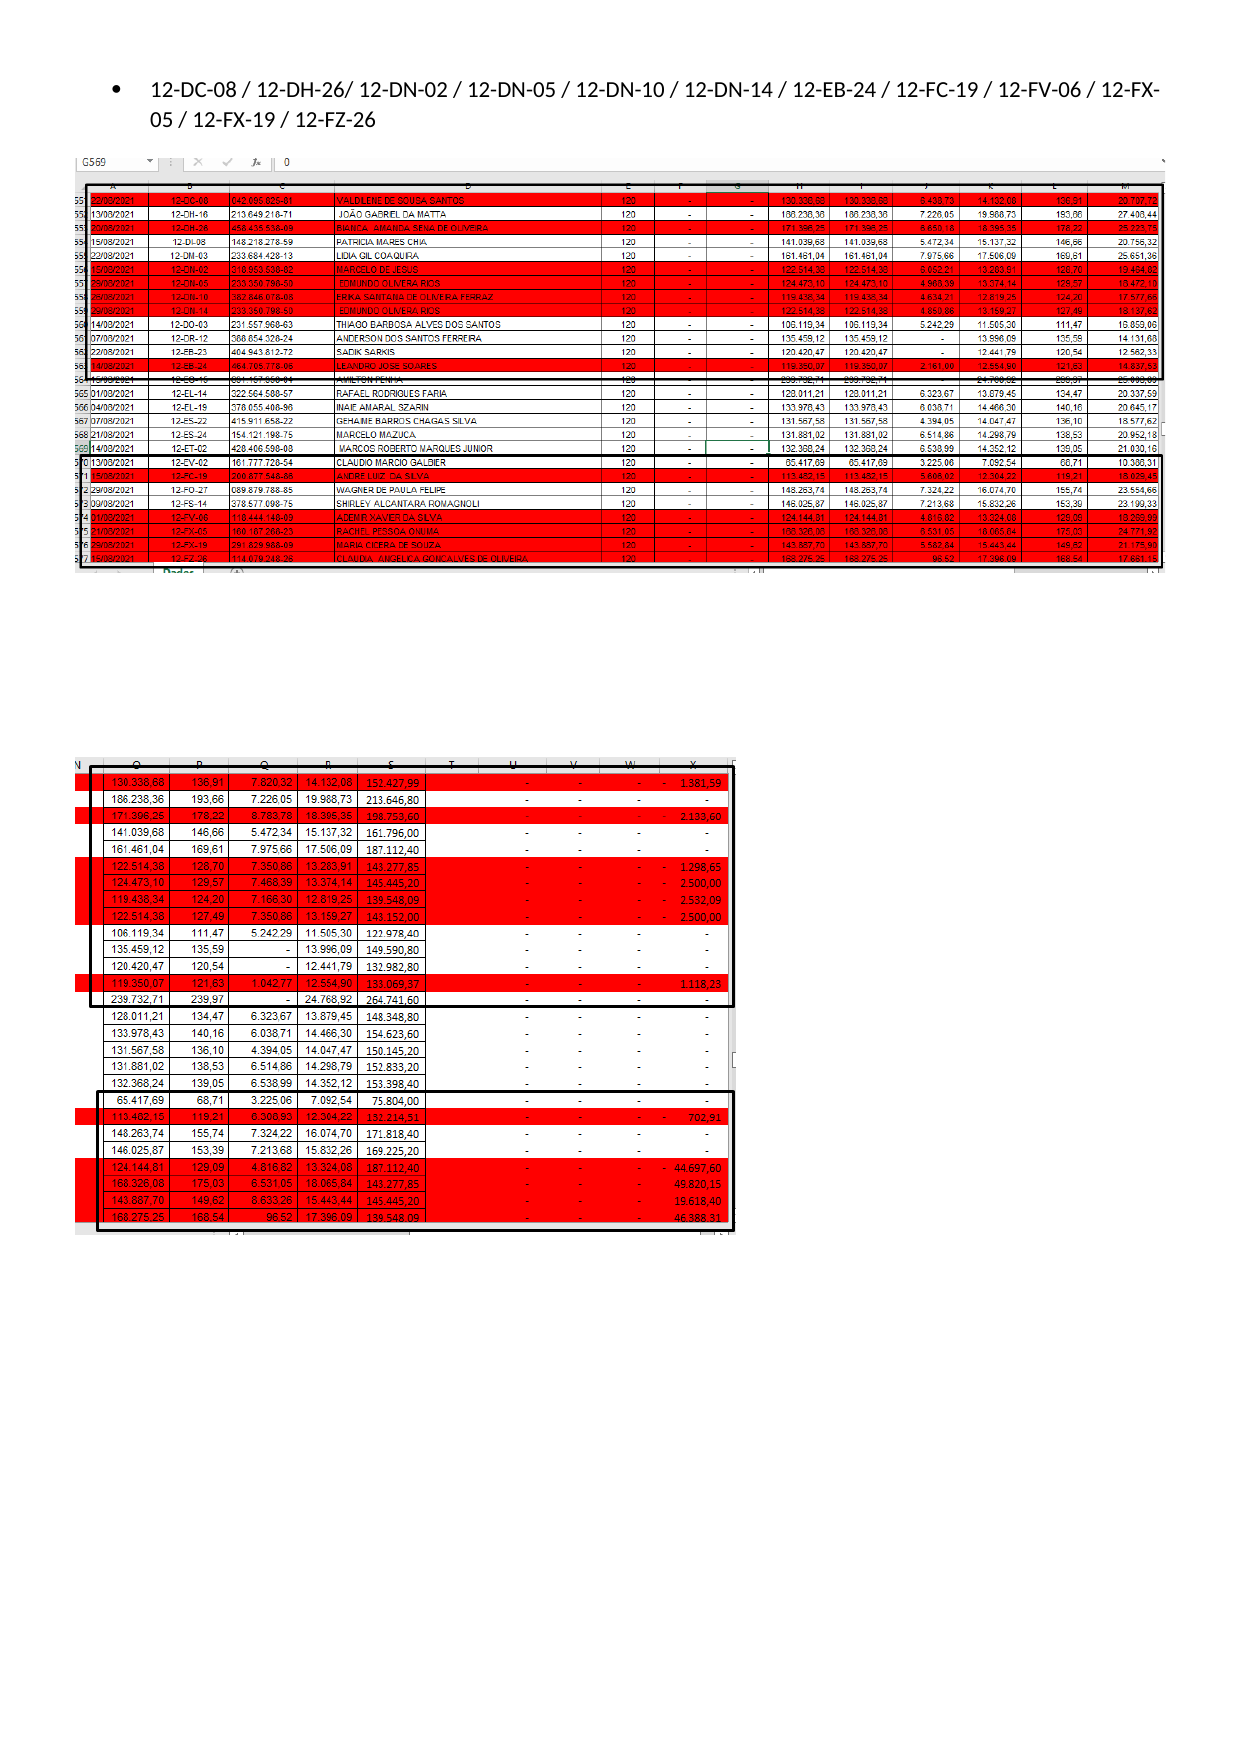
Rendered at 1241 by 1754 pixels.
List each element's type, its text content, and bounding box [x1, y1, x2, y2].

picture [75, 158, 1166, 573]
list 12-DC-08 / 12-DH-26/ 12-DN-02 / 12-DN-05 / 12-DN-10 / 12-DN-14 / 12-EB-24 / 12-FC-19 / 12-FV-06 / 12-FX-05 / 12-FX-19 / 12-FZ-26 [112, 75, 1165, 133]
picture [75, 757, 736, 1235]
